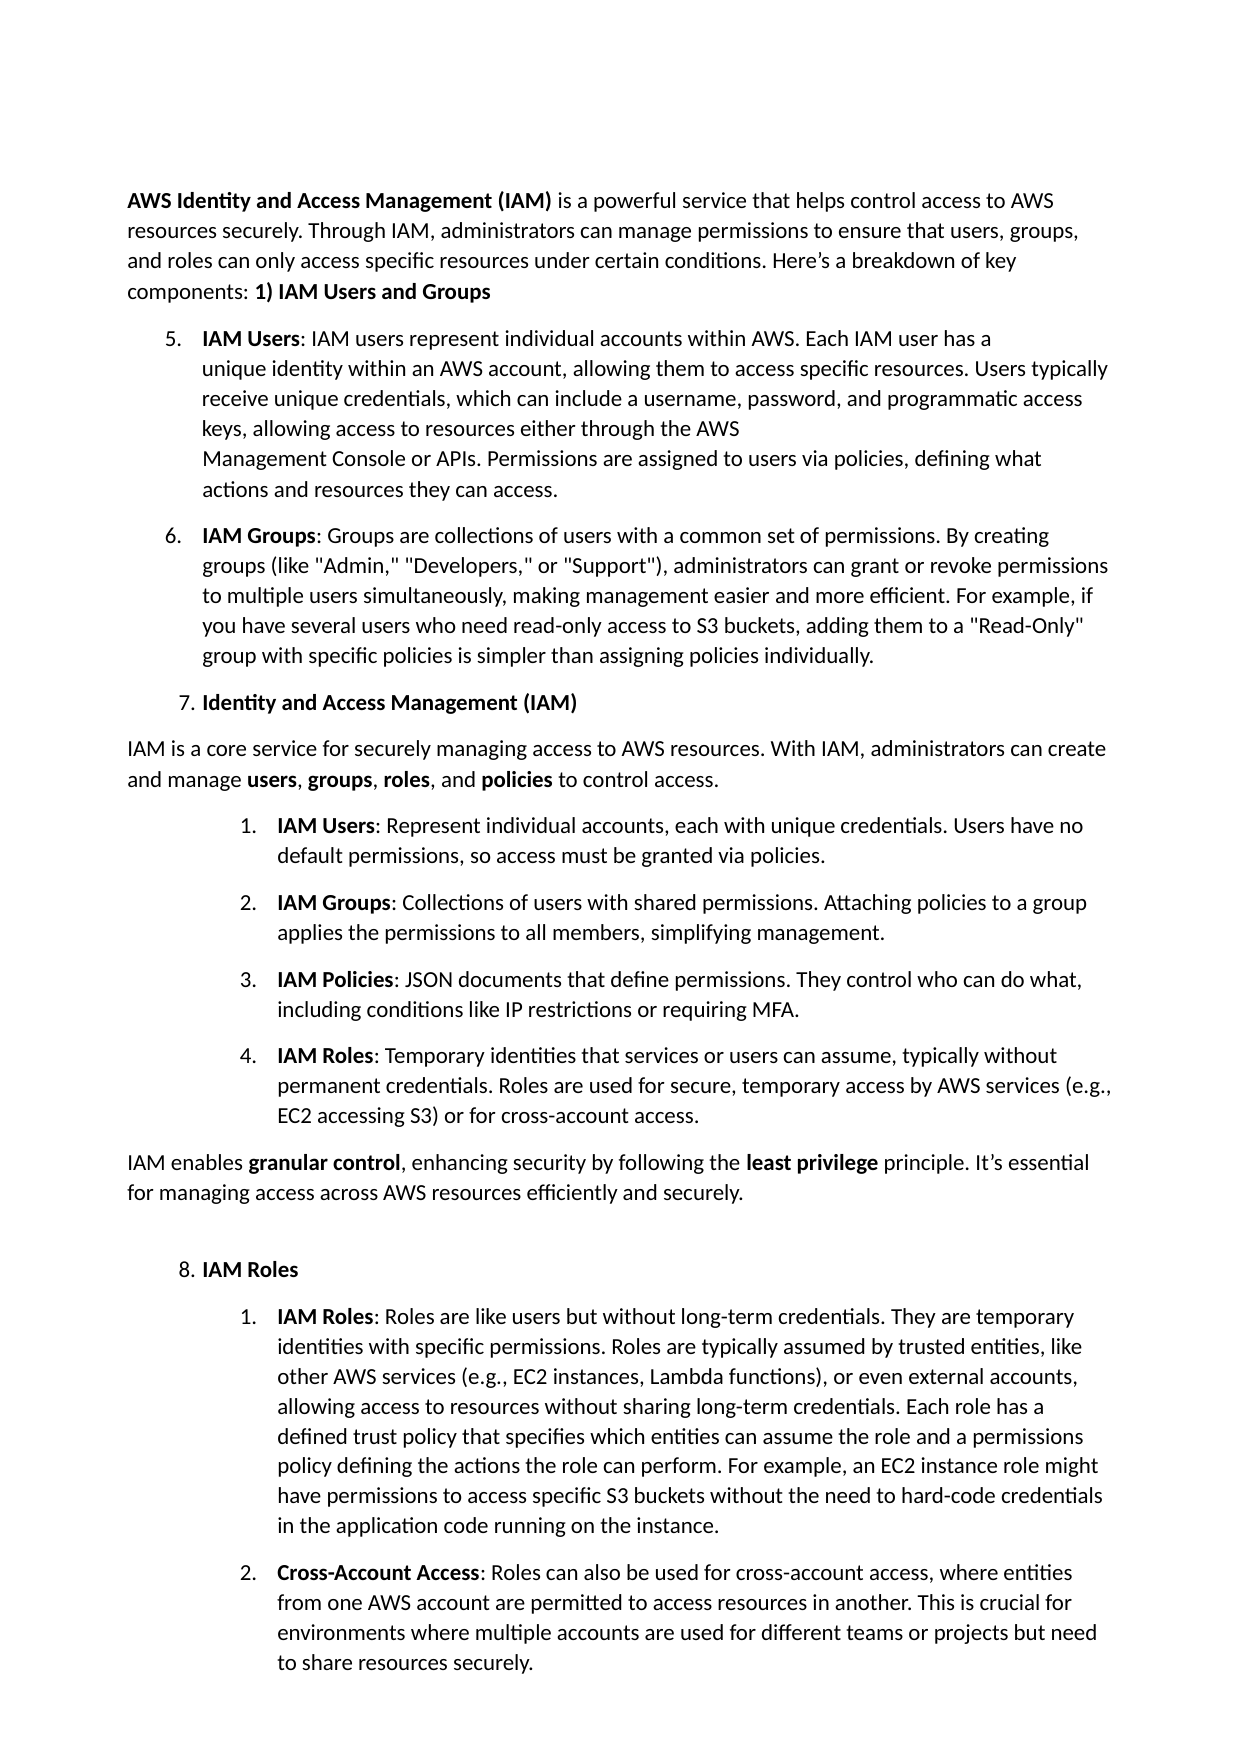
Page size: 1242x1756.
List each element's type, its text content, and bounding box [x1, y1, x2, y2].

text IAM is a core service for securely managing access to AWS resources. With IAM, administrators can create and manage users, groups, roles, and policies to control access. [127, 734, 1114, 793]
text IAM enables granular control, enhancing security by following the least privilege principle. It’s essential for managing access across AWS resources efficiently and securely. [127, 1148, 1114, 1206]
list IAM Roles: Roles are like users but without long-term credentials. They are temporary identities with specific permissions. Roles are typically assumed by trusted entities, like other AWS services (e.g., EC2 instances, Lambda functions), or even external accounts, allowing access to resources without sharing long-term credentials. Each role has a defined trust policy that specifies which entities can assume the role and a permissions policy defining the actions the role can perform. For example, an EC2 instance role might have permissions to access specific S3 buckets without the need to hard-code credentials in the application code running on the instance. [239, 1302, 1114, 1539]
text Management Console or APIs. Permissions are assigned to users via policies, defining what actions and resources they can access. [202, 444, 1114, 503]
list IAM Groups: Collections of users with shared permissions. Attaching policies to a group applies the permissions to all members, simplifying management. [239, 888, 1114, 946]
text unique identity within an AWS account, allowing them to access specific resources. Users typically receive unique credentials, which can include a username, password, and programmatic access keys, allowing access to resources either through the AWS [202, 354, 1114, 442]
list IAM Users: IAM users represent individual accounts within AWS. Each IAM user has a [164, 324, 1114, 352]
list IAM Roles: Temporary identities that services or users can assume, typically without permanent credentials. Roles are used for secure, temporary access by AWS services (e.g., EC2 accessing S3) or for cross-account access. [239, 1042, 1114, 1129]
text AWS Identity and Access Management (IAM) is a powerful service that helps control access to AWS resources securely. Through IAM, administrators can manage permissions to ensure that users, groups, and roles can only access specific resources under certain conditions. Here’s a breakdown of key components: 1) IAM Users and Groups [127, 186, 1114, 305]
list Identity and Access Management (IAM) [178, 688, 1114, 716]
list Cross-Account Access: Roles can also be used for cross-account access, where entities from one AWS account are permitted to access resources in another. This is crucial for environments where multiple accounts are used for different teams or projects but need to share resources securely. [239, 1558, 1114, 1676]
list IAM Policies: JSON documents that define permissions. They control who can do what, including conditions like IP restrictions or requiring MFA. [239, 965, 1114, 1023]
list IAM Users: Represent individual accounts, each with unique credentials. Users have no default permissions, so access must be granted via policies. [239, 812, 1114, 869]
list IAM Groups: Groups are collections of users with a common set of permissions. By creating groups (like "Admin," "Developers," or "Support"), administrators can grant or revoke permissions to multiple users simultaneously, making management easier and more efficient. For example, if you have several users who need read-only access to S3 buckets, adding them to a "Read-Only" group with specific policies is simpler than assigning policies individually. [164, 522, 1114, 669]
list IAM Roles [178, 1256, 1114, 1283]
